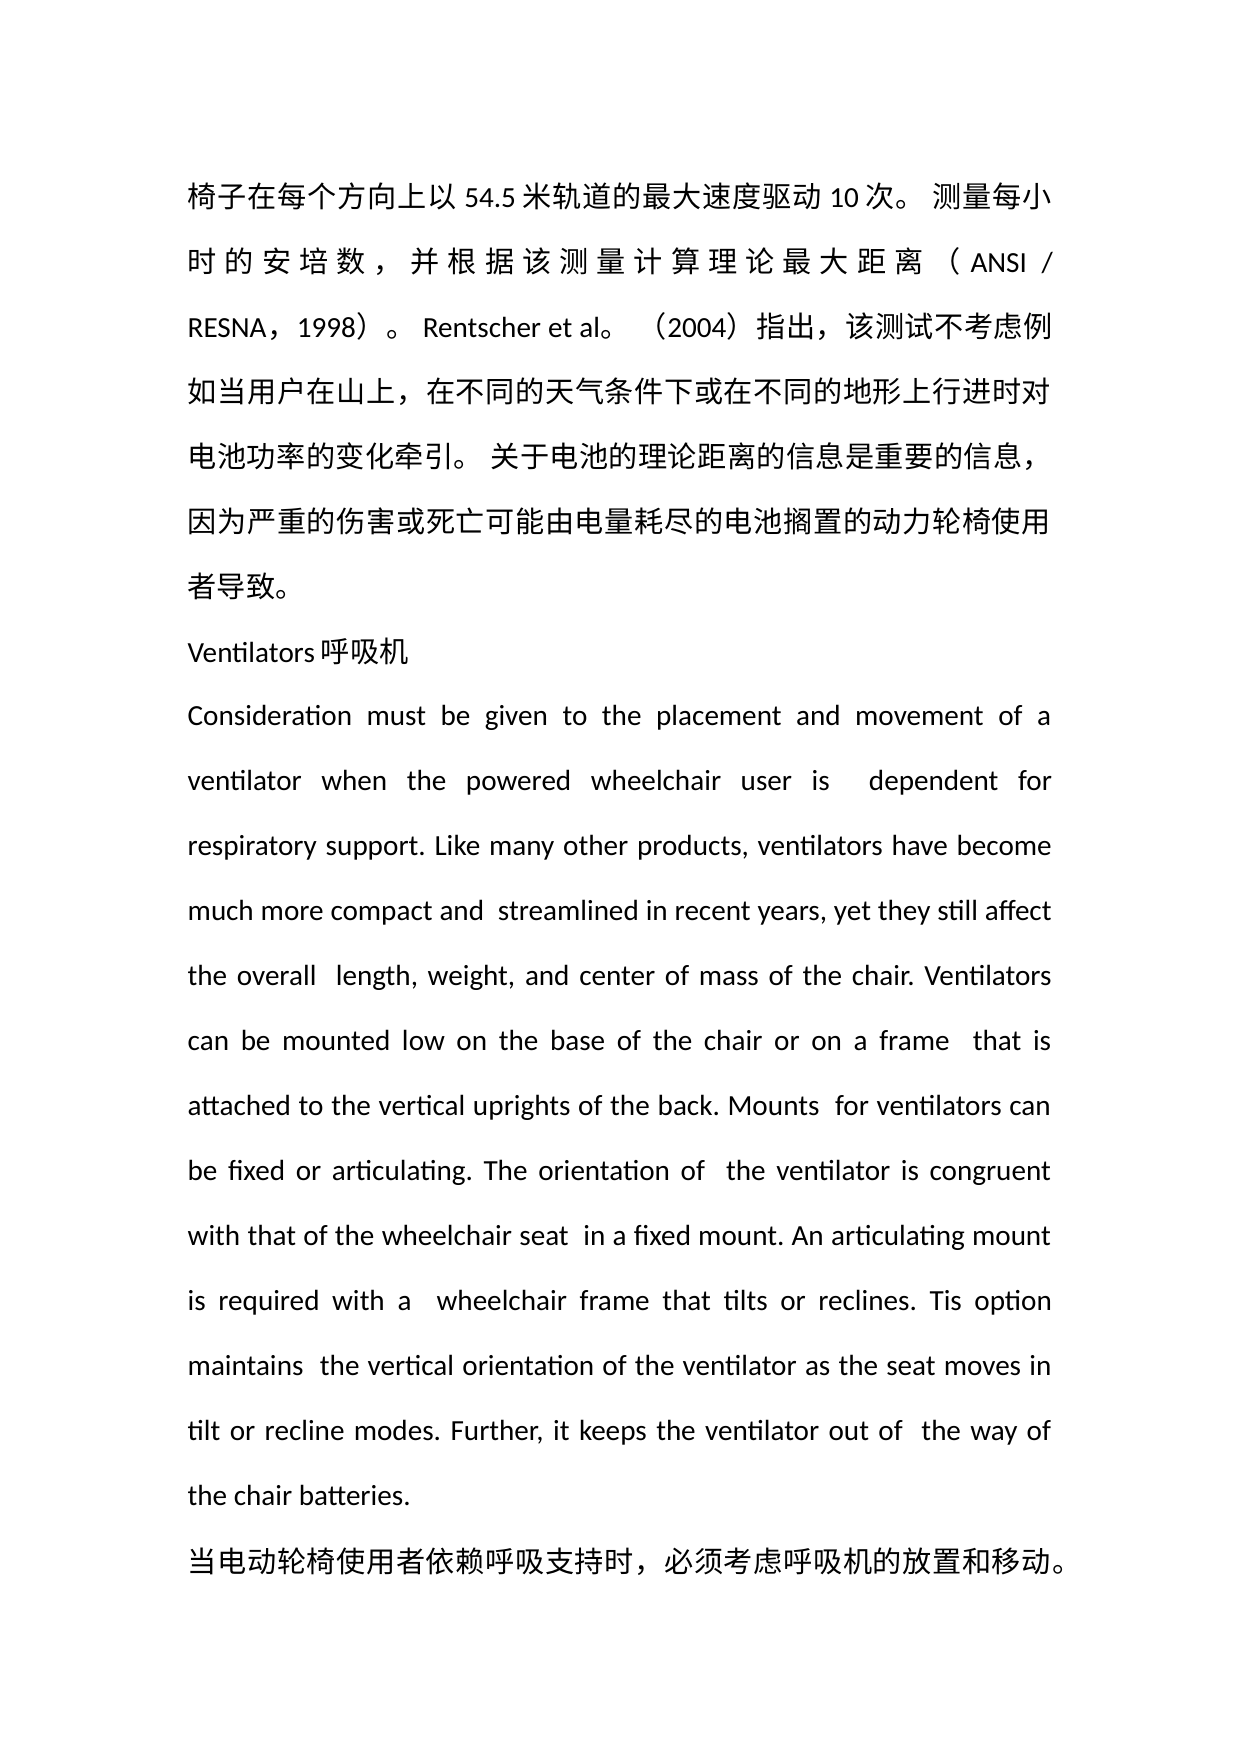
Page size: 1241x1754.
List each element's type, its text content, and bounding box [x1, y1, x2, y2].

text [187, 162, 1053, 617]
text Consideration must be given to the placement and movement of a ventilator when the powered wheelchair user is dependent for respiratory support. Like many other products, ventilators have become much more compact and streamlined in recent years, yet they still affect the overall length, weight, and center of mass of the chair. Ventilators can be mounted low on the base of the chair or on a frame that is attached to the vertical uprights of the back. Mounts for ventilators can be fixed or articulating. The orientation of the ventilator is congruent with that of the wheelchair seat in a fixed mount. An articulating mount is required with a wheelchair frame that tilts or reclines. Tis option maintains the vertical orientation of the ventilator as the seat moves in tilt or recline modes. Further, it keeps the ventilator out of the way of the chair batteries. [187, 682, 1053, 1527]
text Ventilators呼吸机 [187, 617, 1053, 682]
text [187, 1527, 1053, 1592]
